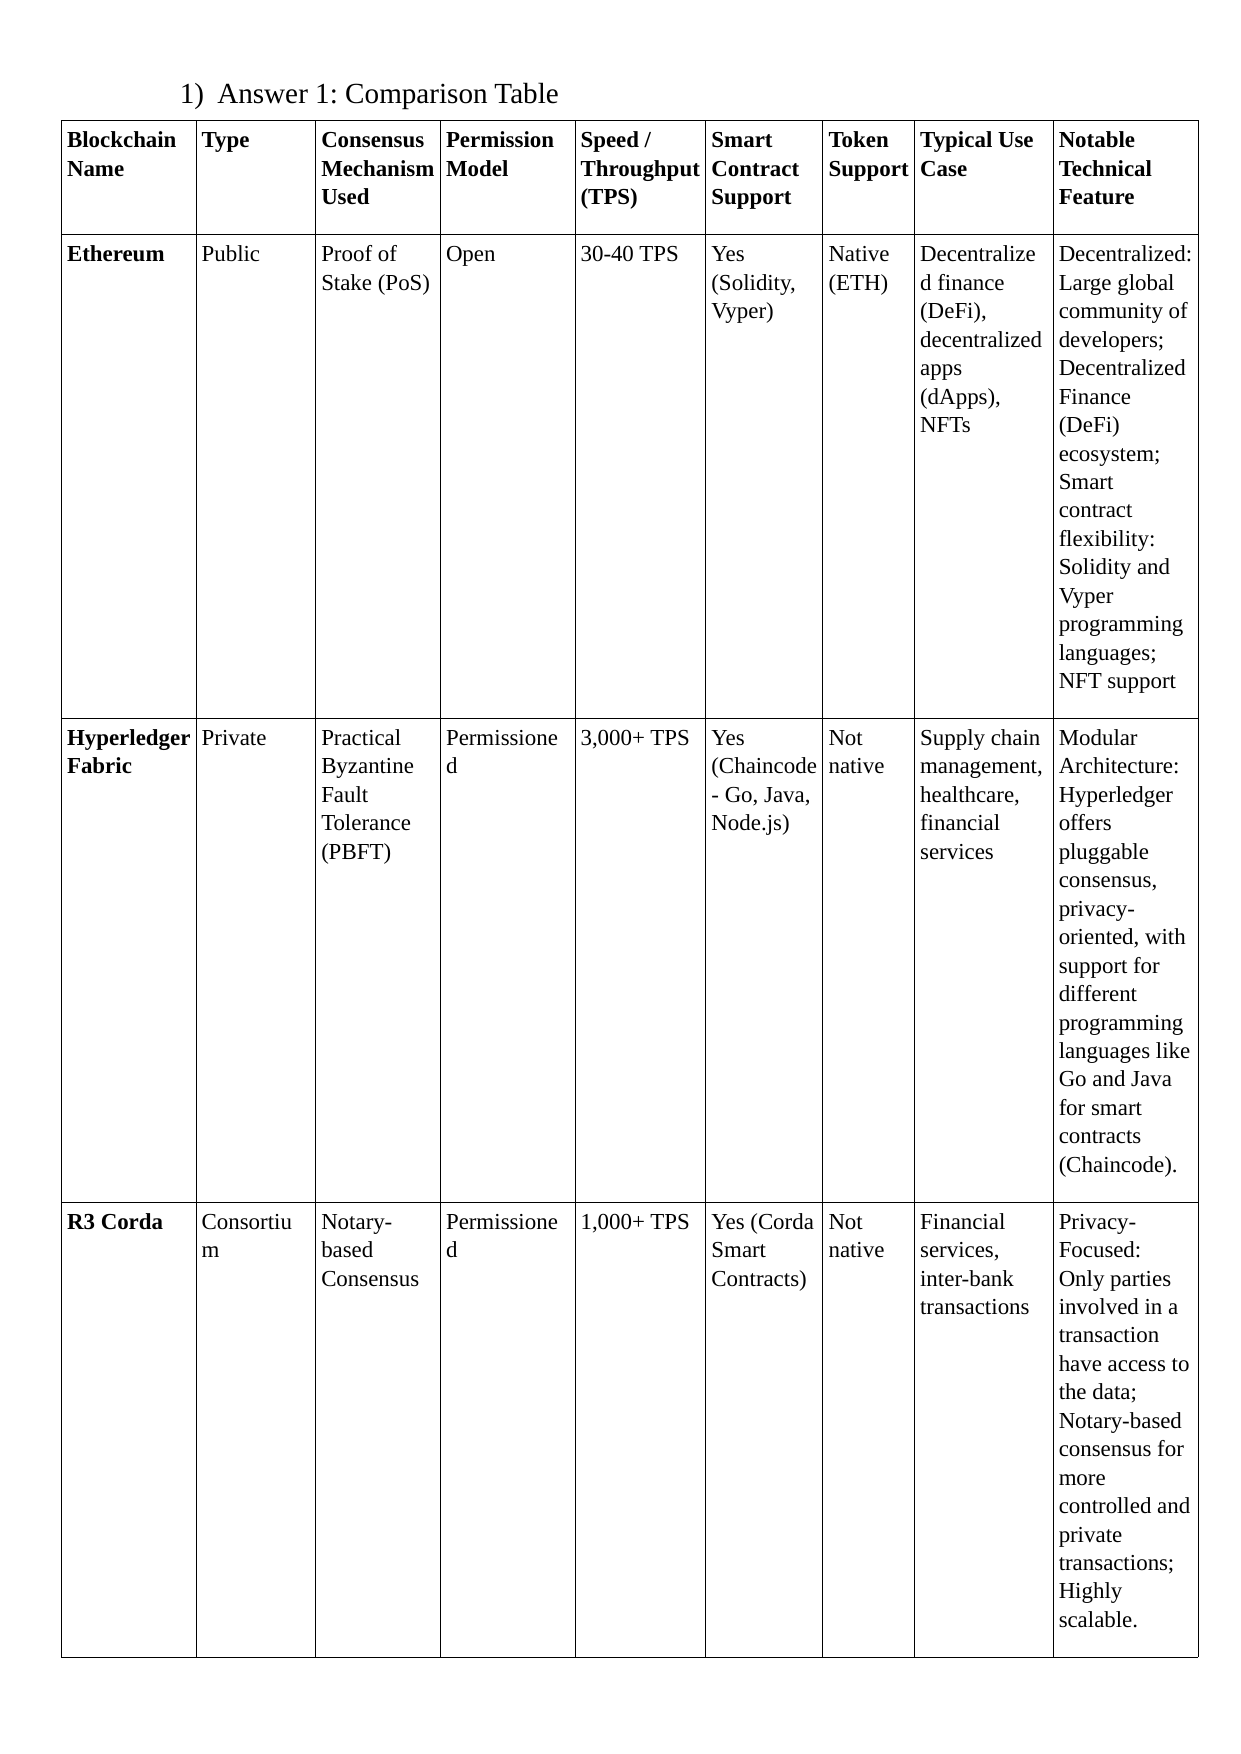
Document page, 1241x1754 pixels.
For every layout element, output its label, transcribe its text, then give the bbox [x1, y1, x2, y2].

table_cell Proof of Stake (PoS) [316, 235, 440, 718]
table_header Notable Technical Feature [1054, 121, 1198, 234]
table_cell Permissioned [441, 719, 575, 1202]
table_cell Consortium [197, 1203, 315, 1657]
table_cell Financial services, inter-bank transactions [915, 1203, 1053, 1657]
table_header Token Support [823, 121, 914, 234]
table_cell Private [197, 719, 315, 1202]
table_cell 3,000+ TPS [576, 719, 705, 1202]
table_cell Native (ETH) [823, 235, 914, 718]
table_cell Ethereum [62, 235, 196, 718]
table_header Smart Contract Support [706, 121, 822, 234]
table_header Consensus Mechanism Used [316, 121, 440, 234]
table_cell Notary-based Consensus [316, 1203, 440, 1657]
table_header Type [197, 121, 315, 234]
table_cell R3 Corda [62, 1203, 196, 1657]
table_cell Open [441, 235, 575, 718]
table_header Speed / Throughput (TPS) [576, 121, 705, 234]
table_header Permission Model [441, 121, 575, 234]
table_cell Practical Byzantine Fault Tolerance (PBFT) [316, 719, 440, 1202]
table_cell Decentralized: Large global community of developers; Decentralized Finance (DeFi) ecosystem; Smart contract flexibility: Solidity and Vyper programming languages; NFT support [1054, 235, 1198, 718]
table_cell Privacy-Focused: Only parties involved in a transaction have access to the data; Notary-based consensus for more controlled and private transactions; Highly scalable. [1054, 1203, 1198, 1657]
table_cell Not native [823, 719, 914, 1202]
table_cell Permissioned [441, 1203, 575, 1657]
table_cell Supply chain management, healthcare, financial services [915, 719, 1053, 1202]
table_cell Modular Architecture: Hyperledger offers pluggable consensus, privacy-oriented, with support for different programming languages like Go and Java for smart contracts (Chaincode). [1054, 719, 1198, 1202]
table_header Typical Use Case [915, 121, 1053, 234]
subtitle Answer 1: Comparison Table [179, 76, 1090, 109]
table_cell Yes (Chaincode - Go, Java, Node.js) [706, 719, 822, 1202]
table_cell Public [197, 235, 315, 718]
table_cell 1,000+ TPS [576, 1203, 705, 1657]
table_cell Decentralized finance (DeFi), decentralized apps (dApps), NFTs [915, 235, 1053, 718]
table_cell Not native [823, 1203, 914, 1657]
table_header Blockchain Name [62, 121, 196, 234]
table_cell Hyperledger Fabric [62, 719, 196, 1202]
table_cell Yes (Solidity, Vyper) [706, 235, 822, 718]
table_cell 30-40 TPS [576, 235, 705, 718]
table_cell Yes (Corda Smart Contracts) [706, 1203, 822, 1657]
